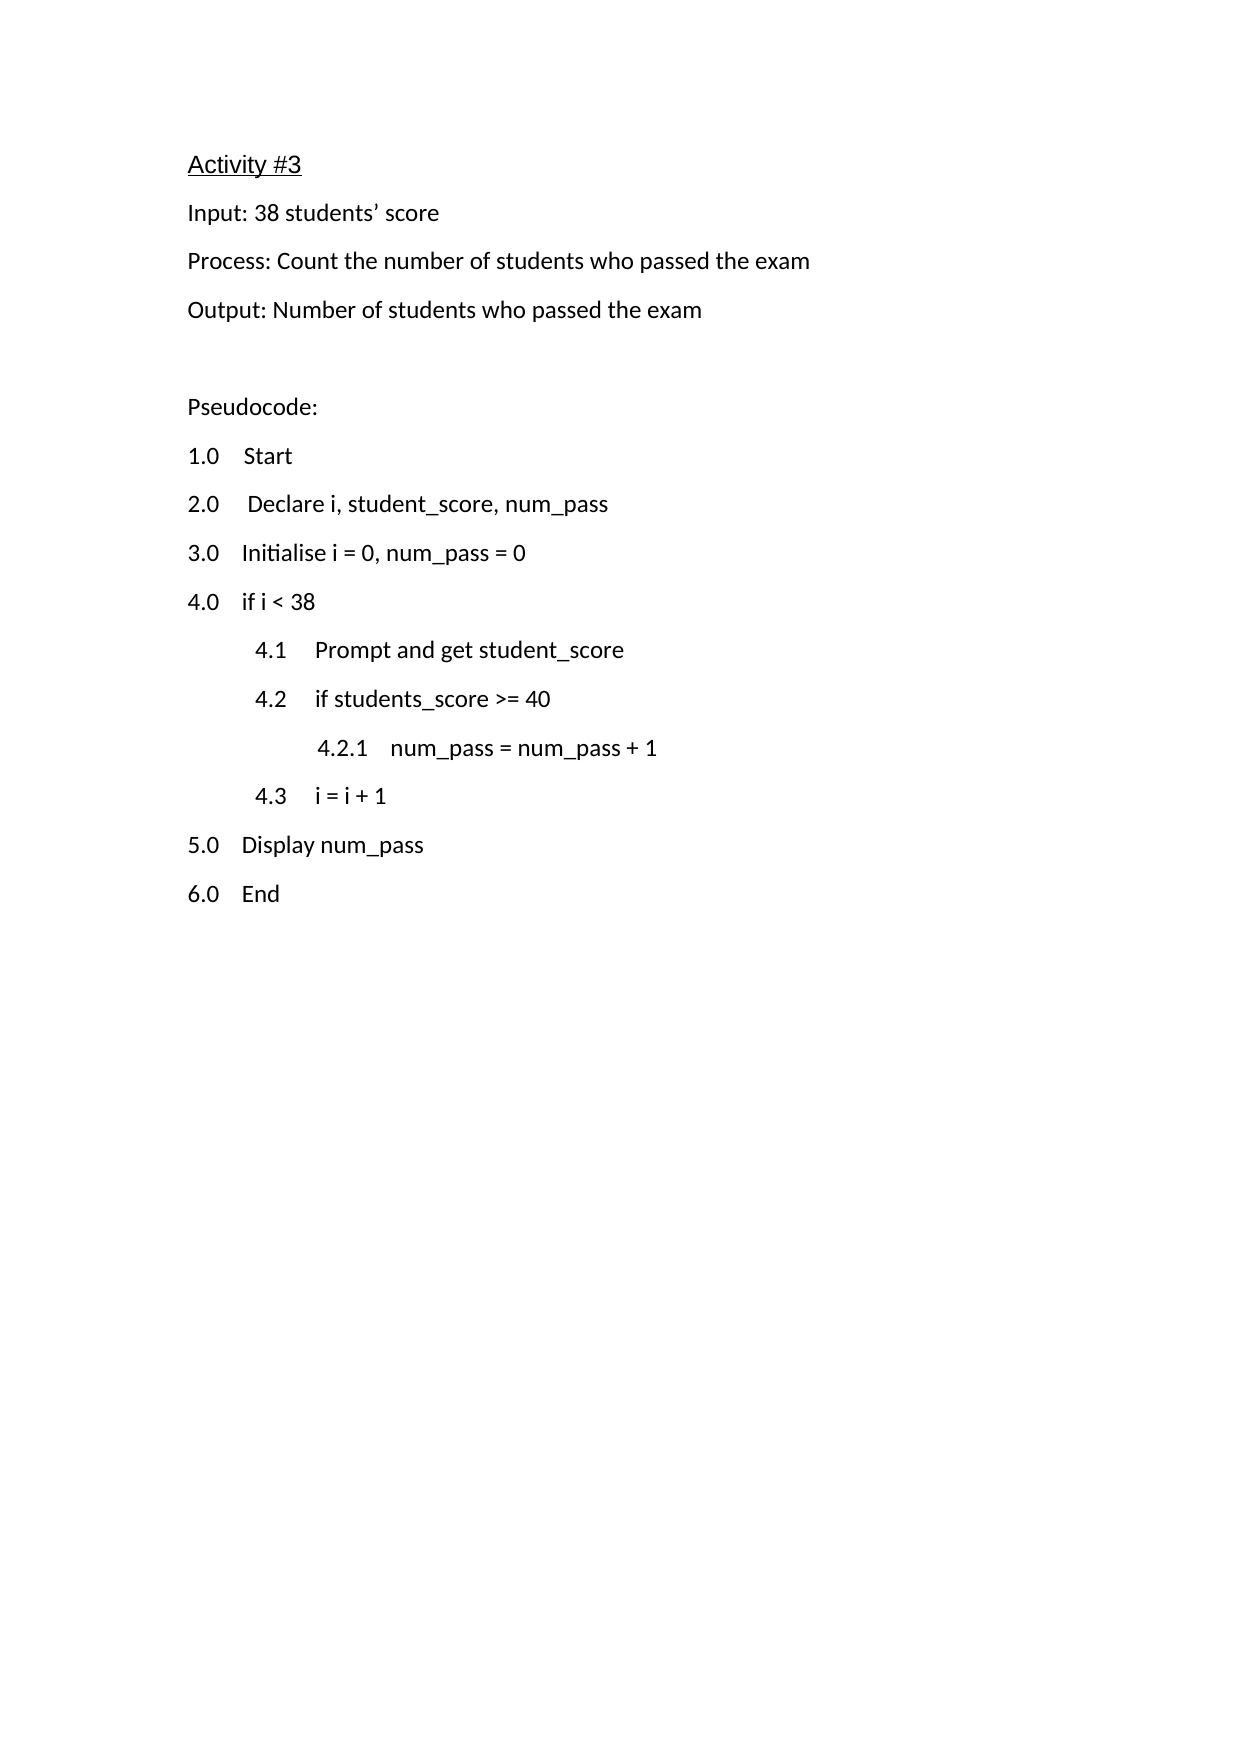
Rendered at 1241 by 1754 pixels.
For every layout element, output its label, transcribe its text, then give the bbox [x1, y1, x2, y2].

text 3.0 Initialise i = 0, num_pass = 0 [187, 537, 1053, 568]
text 1.0 Start [187, 440, 1053, 471]
text Activity #3 [187, 150, 1053, 179]
text 4.0 if i < 38 [187, 586, 1053, 616]
text Pseudocode: [187, 391, 1053, 422]
text 4.2.1 num_pass = num_pass + 1 [232, 732, 1053, 762]
text Input: 38 students’ score [187, 197, 1053, 227]
text Process: Count the number of students who passed the exam [187, 245, 1053, 276]
text Output: Number of students who passed the exam [187, 294, 1053, 324]
text 4.3 i = i + 1 [232, 781, 1053, 811]
text 6.0 End [187, 878, 1053, 908]
text 4.1 Prompt and get student_score [232, 634, 1053, 665]
text 4.2 if students_score >= 40 [232, 683, 1053, 714]
text 2.0 Declare i, student_score, num_pass [187, 489, 1053, 519]
text 5.0 Display num_pass [187, 829, 1053, 860]
